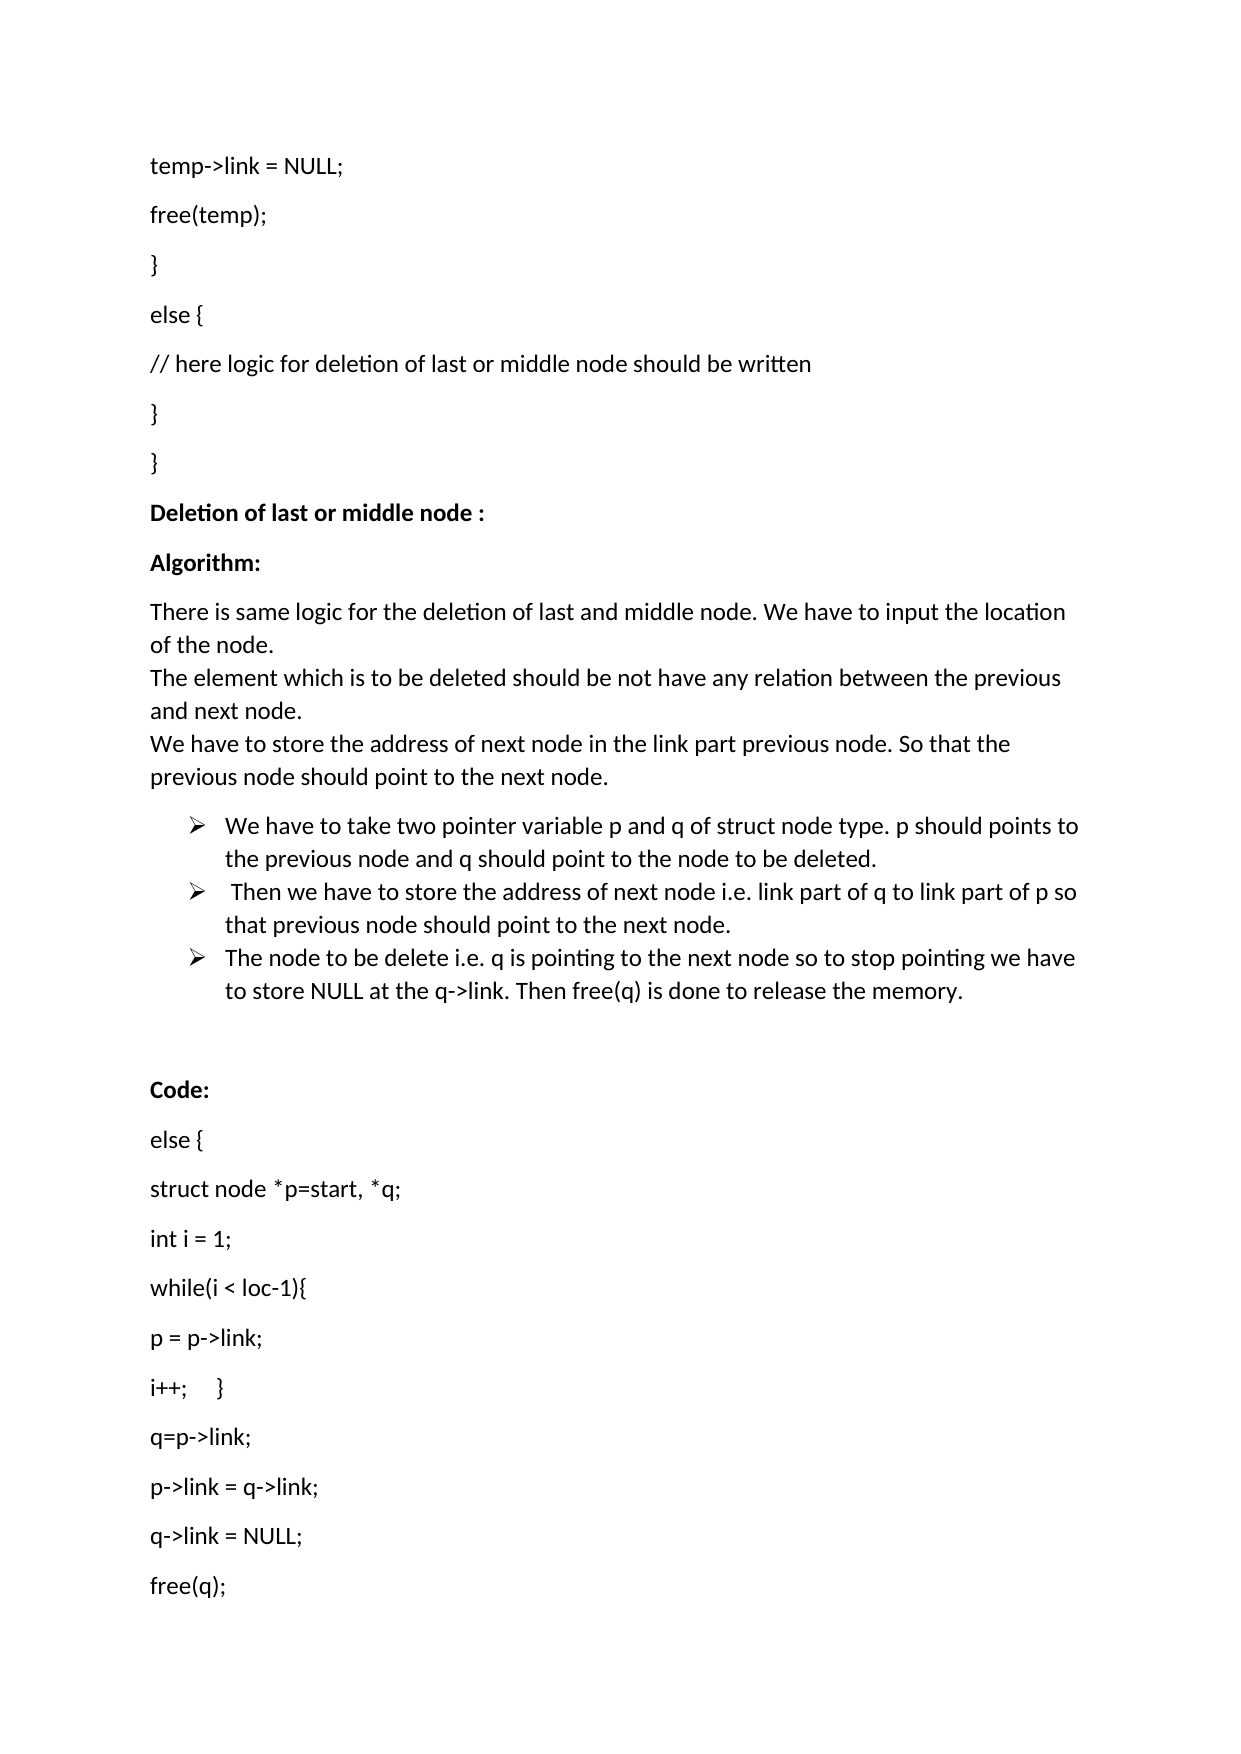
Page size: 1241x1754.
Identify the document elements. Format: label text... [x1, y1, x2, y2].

text struct node *p=start, *q; [150, 1173, 1090, 1204]
text } [150, 398, 1090, 428]
text } [150, 447, 1090, 478]
text p->link = q->link; [150, 1471, 1090, 1501]
list Then we have to store the address of next node i.e. link part of q to link part of p so that previous node should point to the next node. [187, 876, 1090, 940]
text free(q); [150, 1570, 1090, 1601]
text Deletion of last or middle node : [150, 497, 1090, 528]
text else { [150, 1124, 1090, 1154]
text q->link = NULL; [150, 1520, 1090, 1551]
text else { [150, 299, 1090, 329]
list The node to be delete i.e. q is pointing to the next node so to stop pointing we have to store NULL at the q->link. Then free(q) is done to release the memory. [187, 942, 1090, 1006]
text Code: [150, 1074, 1090, 1105]
text Algorithm: [150, 547, 1090, 577]
text temp->link = NULL; [150, 150, 1090, 181]
text free(temp); [150, 199, 1090, 230]
text // here logic for deletion of last or middle node should be written [150, 348, 1090, 379]
text int i = 1; [150, 1223, 1090, 1253]
text q=p->link; [150, 1421, 1090, 1452]
list We have to take two pointer variable p and q of struct node type. p should points to the previous node and q should point to the node to be deleted. [187, 810, 1090, 874]
text i++; } [150, 1372, 1090, 1402]
text while(i < loc-1){ [150, 1272, 1090, 1303]
text } [150, 249, 1090, 280]
text There is same logic for the deletion of last and middle node. We have to input the location of the node. The element which is to be deleted should be not have any relation between the previous and next node. We have to store the address of next node in the link part previous node. So that the previous node should point to the next node. [150, 596, 1090, 791]
text p = p->link; [150, 1322, 1090, 1353]
